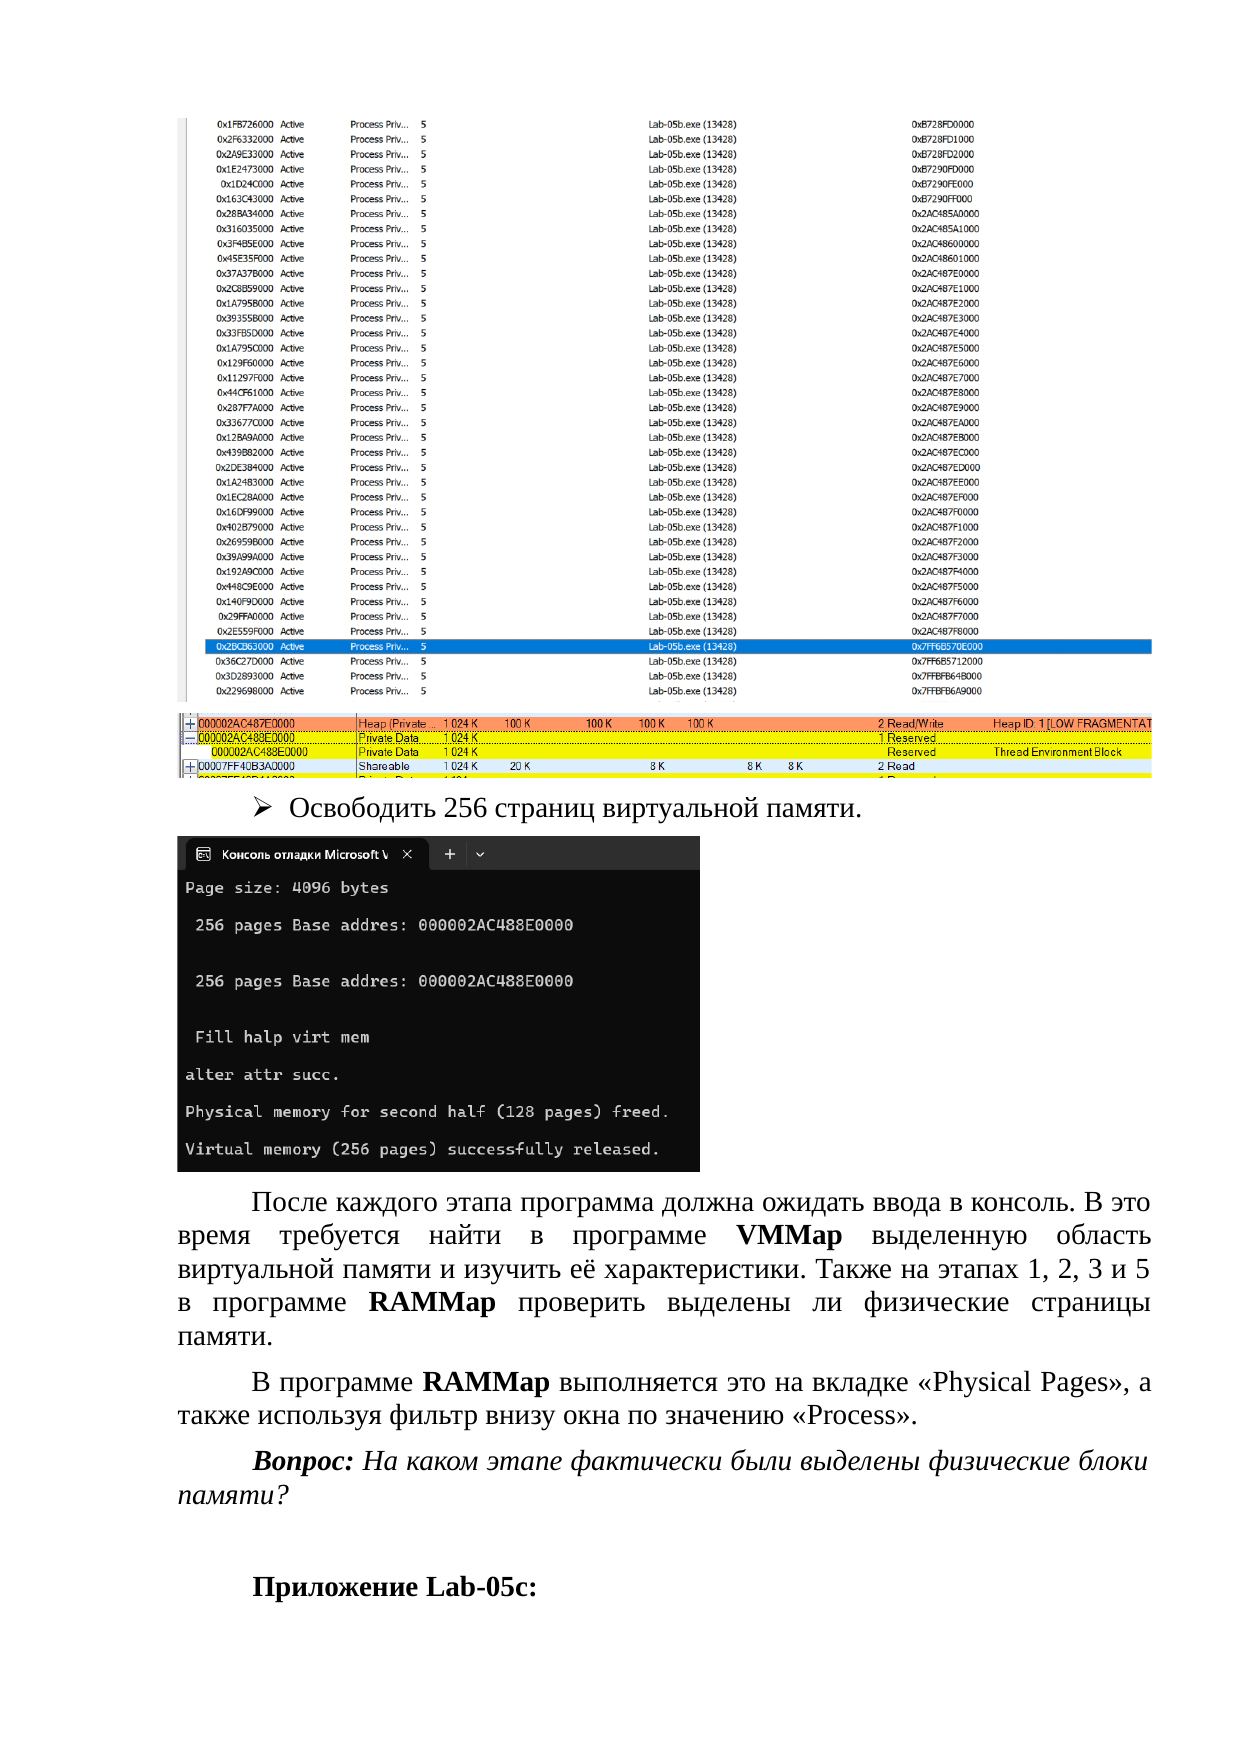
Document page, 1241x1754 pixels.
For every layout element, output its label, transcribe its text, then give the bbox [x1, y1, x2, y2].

list Освободить 256 страниц виртуальной памяти. [222, 790, 1152, 823]
text После каждого этапа программа должна ожидать ввода в консоль. В это время требуется найти в программе VMMap выделенную область виртуальной памяти и изучить её характеристики. Также на этапах 1, 2, 3 и 5 в программе RAMMap проверить выделены ли физические страницы памяти. [177, 1184, 1152, 1351]
picture [177, 118, 1152, 702]
text Приложение Lab-05с: [177, 1569, 1152, 1603]
picture [177, 713, 1152, 778]
text Вопрос: На каком этапе фактически были выделены физические блоки памяти? [177, 1443, 1152, 1511]
picture [177, 836, 700, 1172]
text В программе RAMMap выполняется это на вкладке «Physical Pages», а также используя фильтр внизу окна по значению «Process». [177, 1364, 1152, 1431]
